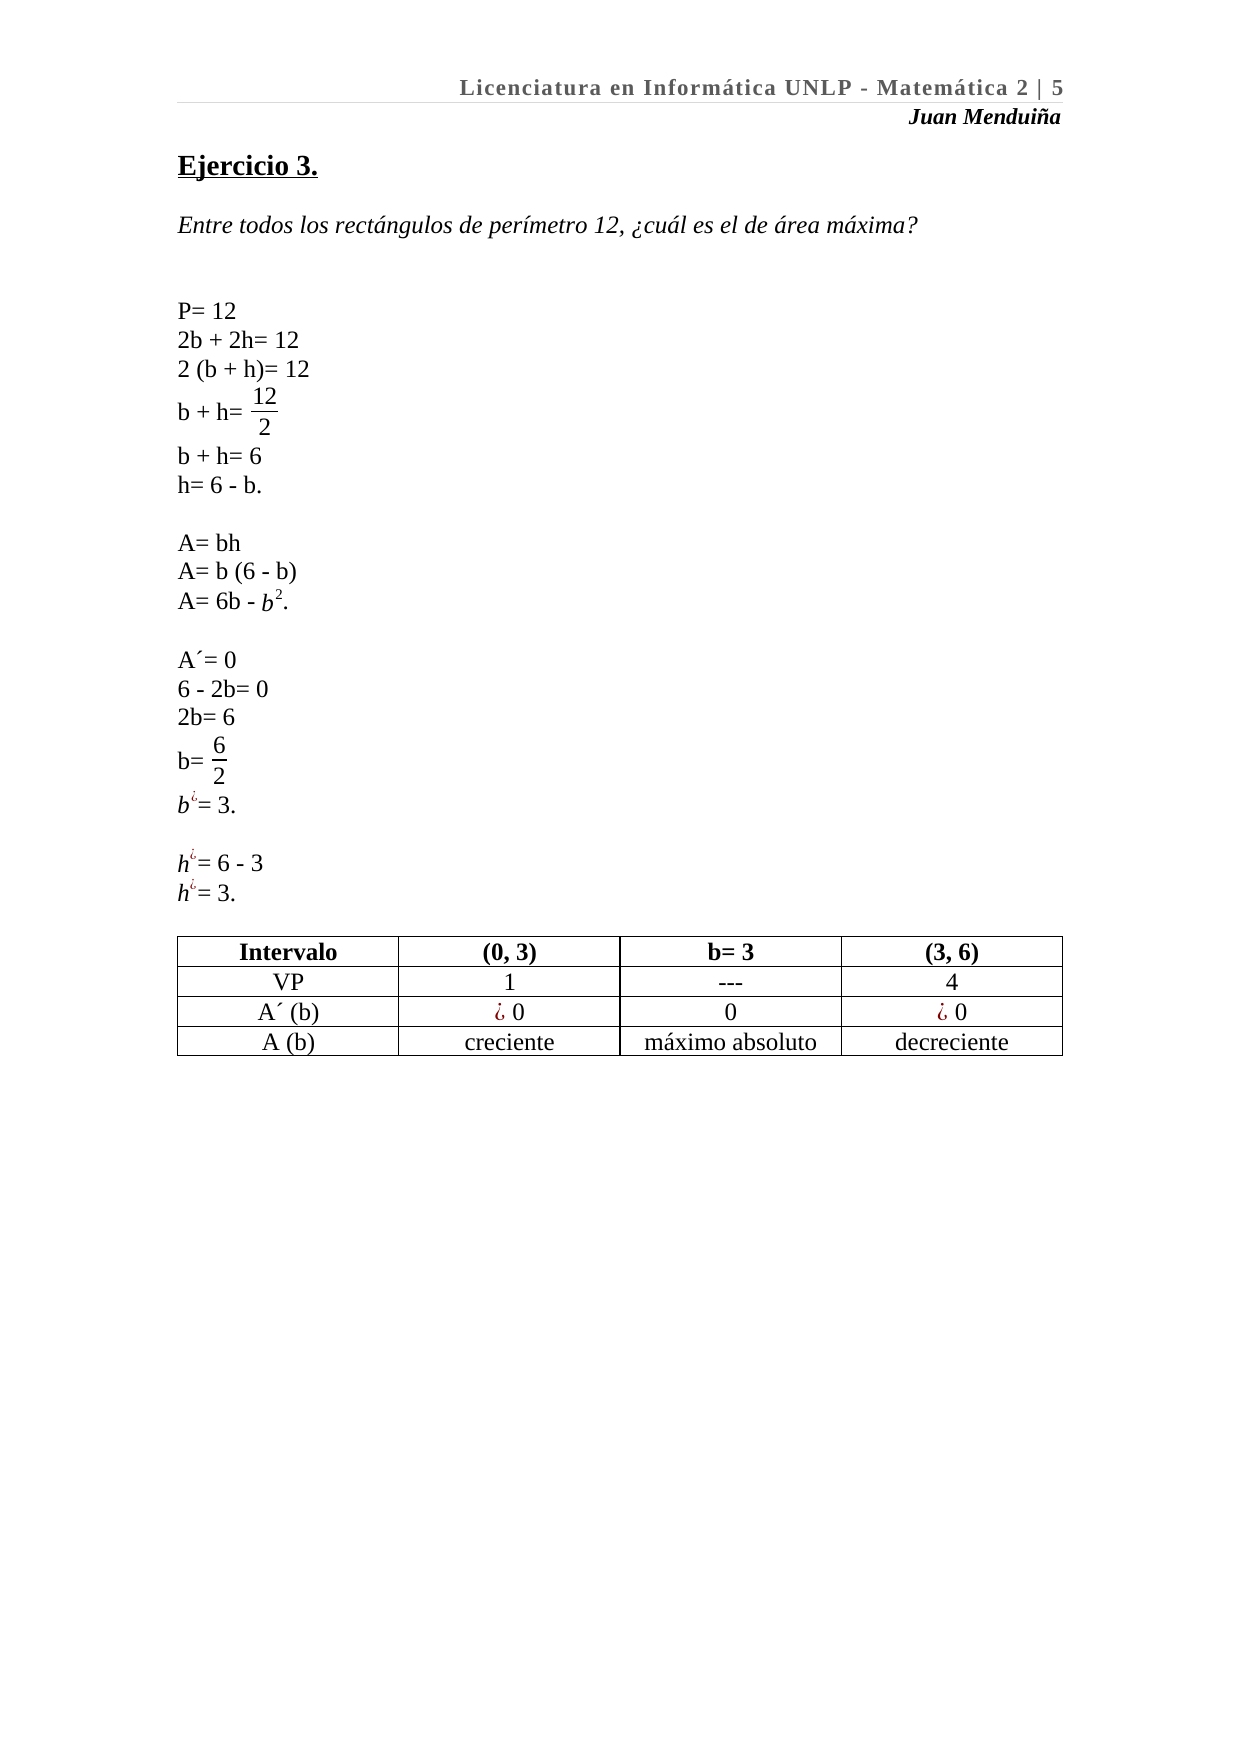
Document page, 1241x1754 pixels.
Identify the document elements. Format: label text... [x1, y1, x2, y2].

text 2b + 2h= 12 [177, 325, 1063, 354]
text Entre todos los rectángulos de perímetro 12, ¿cuál es el de área máxima? [177, 210, 1063, 239]
table_cell máximo absoluto [621, 1027, 841, 1055]
text b + h= 6 [177, 441, 1063, 470]
table_header (0, 3) [399, 937, 619, 966]
text A´= 0 [177, 645, 1063, 674]
text = 3. [177, 878, 1063, 907]
table_cell 0 [621, 997, 841, 1026]
text Ejercicio 3. [177, 148, 1063, 181]
table_cell decreciente [842, 1027, 1062, 1055]
table_header b= 3 [621, 937, 841, 966]
text 6 - 2b= 0 [177, 674, 1063, 702]
text = 6 - 3 [177, 848, 1063, 878]
text A= bh [177, 528, 1063, 556]
text = 3. [177, 790, 1063, 820]
table_cell creciente [399, 1027, 619, 1055]
text h= 6 - b. [177, 470, 1063, 499]
table_cell 0 [399, 997, 619, 1026]
table_cell A (b) [178, 1027, 398, 1055]
table_cell VP [178, 967, 398, 996]
table_header (3, 6) [842, 937, 1062, 966]
table_cell 0 [842, 997, 1062, 1026]
text 2b= 6 [177, 702, 1063, 731]
table_header Intervalo [178, 937, 398, 966]
table_cell --- [621, 967, 841, 996]
text 2 (b + h)= 12 [177, 354, 1063, 382]
table_cell 1 [399, 967, 619, 996]
text b= [177, 731, 1063, 790]
table_cell 4 [842, 967, 1062, 996]
text A= b (6 - b) [177, 556, 1063, 585]
table_cell A´ (b) [178, 997, 398, 1026]
text P= 12 [177, 296, 1063, 325]
text A= 6b - . [177, 585, 1063, 616]
text b + h= [177, 382, 1063, 441]
